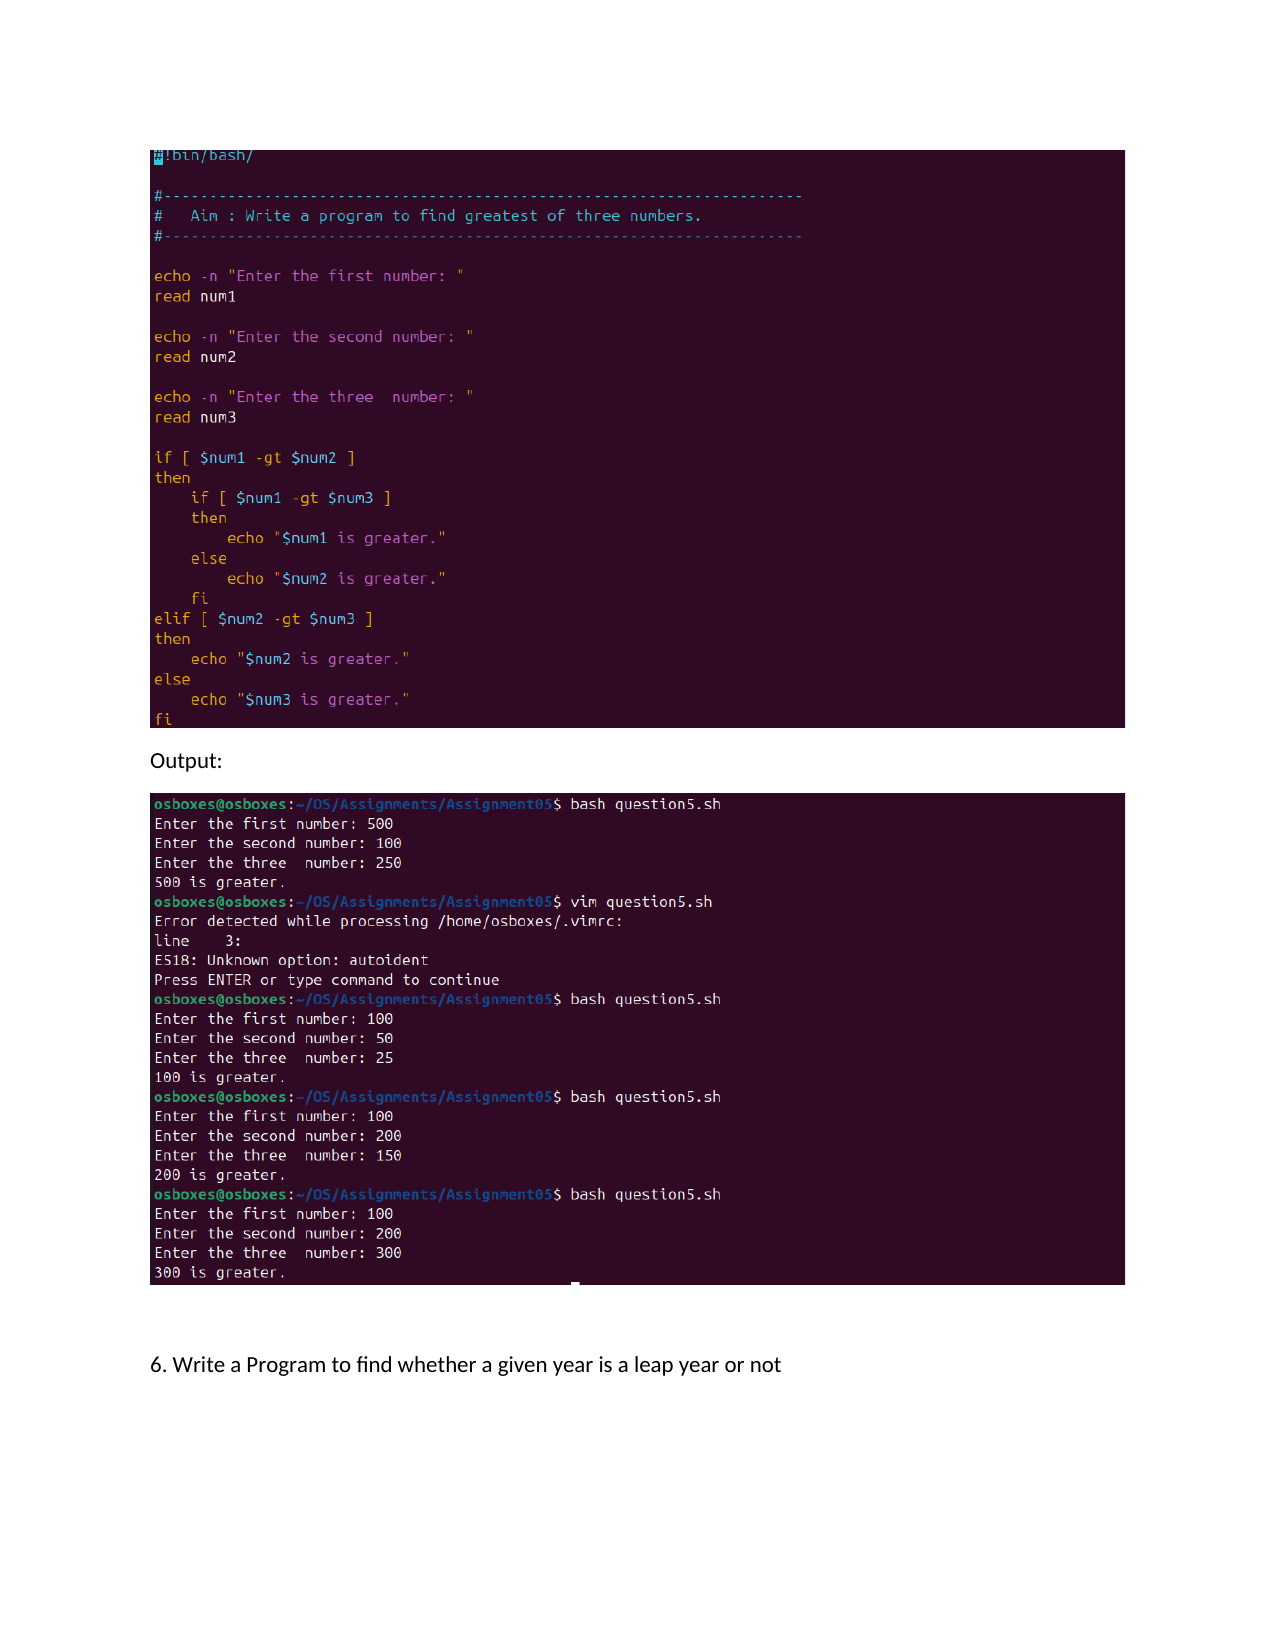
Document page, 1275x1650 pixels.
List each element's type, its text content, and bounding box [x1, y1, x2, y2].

text Output: [150, 746, 1125, 774]
text 6. Write a Program to find whether a given year is a leap year or not [150, 1350, 1125, 1378]
picture [150, 793, 1125, 1285]
picture [150, 150, 1125, 728]
